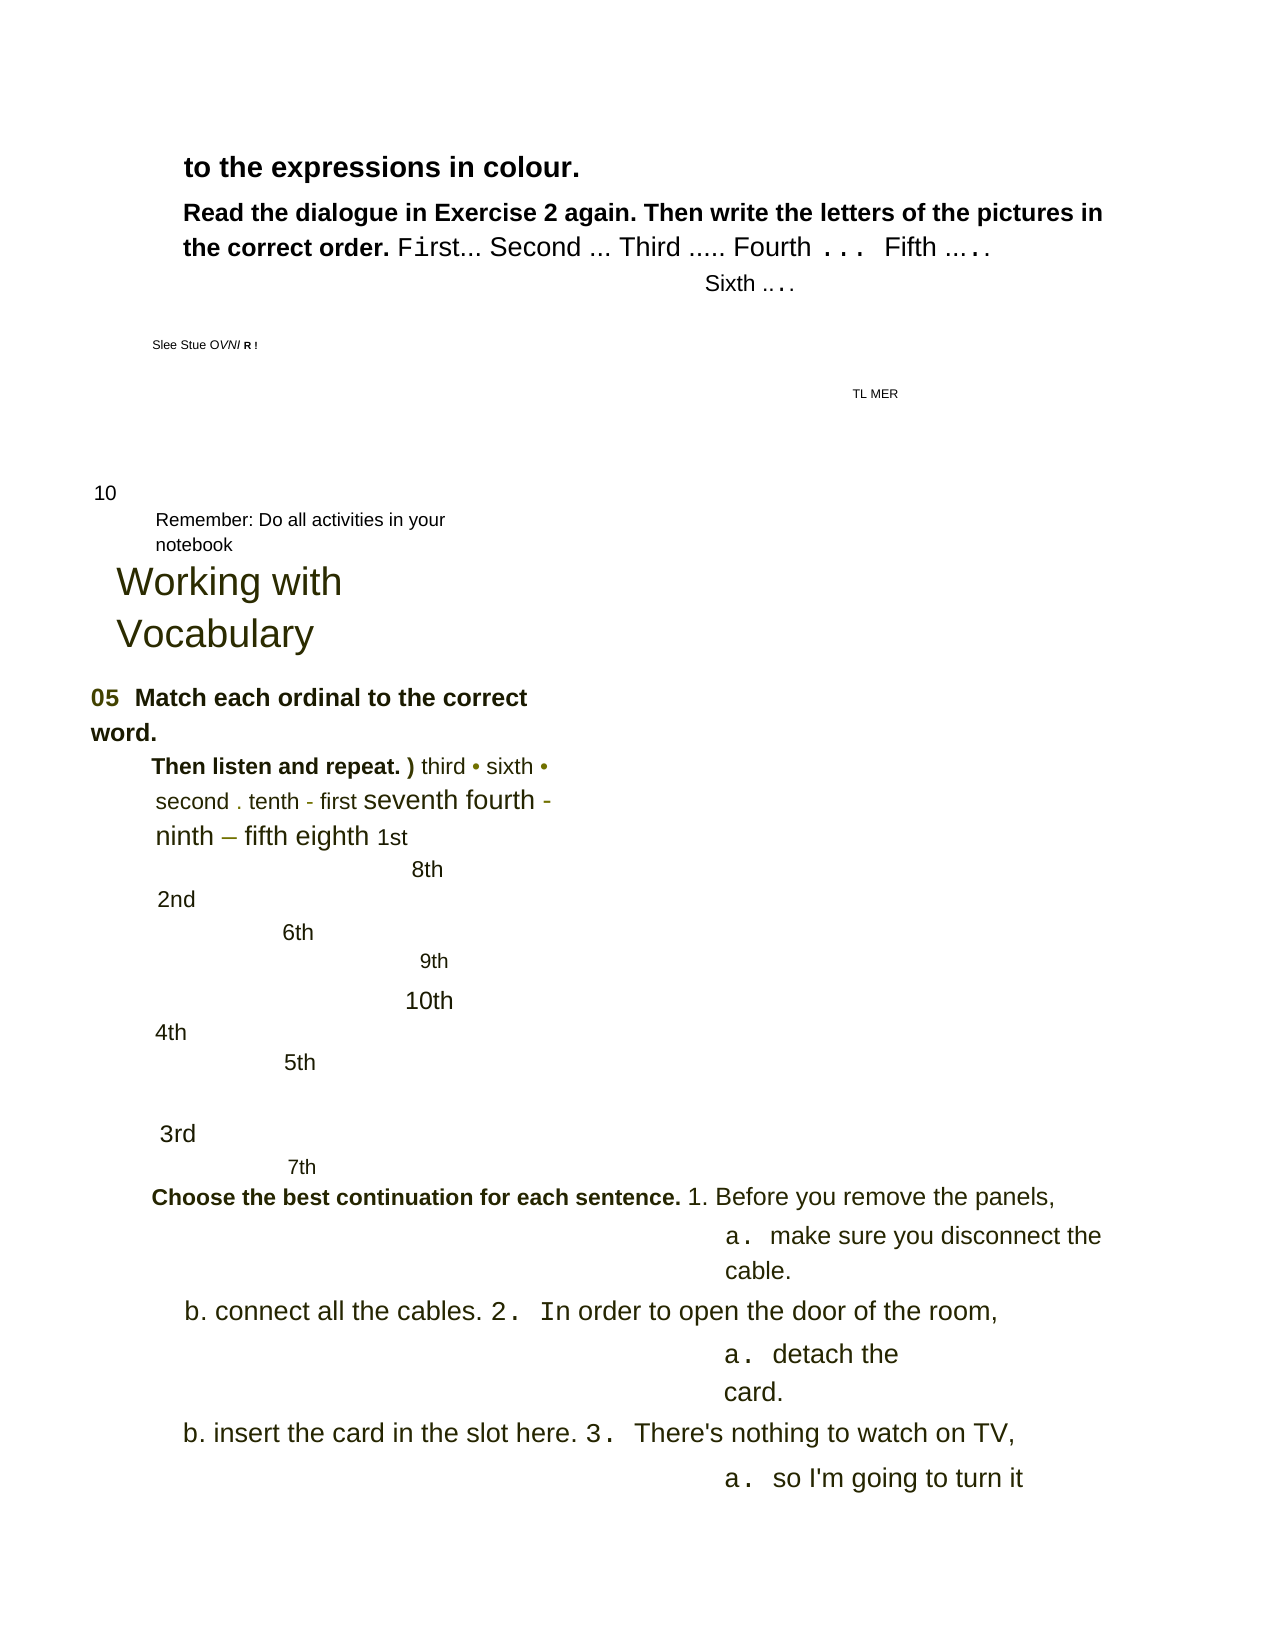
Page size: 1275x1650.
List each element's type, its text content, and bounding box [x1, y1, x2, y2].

text Sixth .... [704, 270, 806, 298]
text 8th 2nd [157, 856, 476, 915]
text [183, 150, 1086, 183]
text 9th [419, 949, 474, 973]
text 05 Match each ordinal to the correct word. [91, 683, 567, 747]
text 3rd [159, 1119, 219, 1150]
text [724, 1462, 1023, 1495]
text 10 [93, 481, 143, 505]
text a. make sure you disconnect the cable. [725, 1221, 1124, 1285]
text TL MER [852, 387, 928, 401]
text Working with Vocabulary [116, 558, 509, 656]
text a. detach the card. [723, 1338, 942, 1407]
text 5th [284, 1049, 345, 1075]
text Read the dialogue in Exercise 2 again. Then write the letters of the pictures in the correct order. First... Second ... Third ..... Fourth ... Fifth ..... [183, 198, 1118, 265]
text 10th 4th [155, 986, 474, 1045]
text Choose the best continuation for each sentence. 1. Before you remove the panels, [151, 1182, 1079, 1211]
text 7th [287, 1155, 343, 1179]
text Slee Stue OVNI R ! [152, 338, 976, 352]
text Then listen and repeat. ) third • sixth • second . tenth - first seventh fourth - ninth – fifth eighth 1st [151, 753, 559, 852]
text b. insert the card in the slot here. 3. There's nothing to watch on TV, [182, 1417, 1066, 1451]
text Remember: Do all activities in your notebook [155, 509, 485, 555]
text 6th [282, 919, 345, 945]
text b. connect all the cables. 2. In order to open the door of the room, [183, 1295, 1102, 1328]
